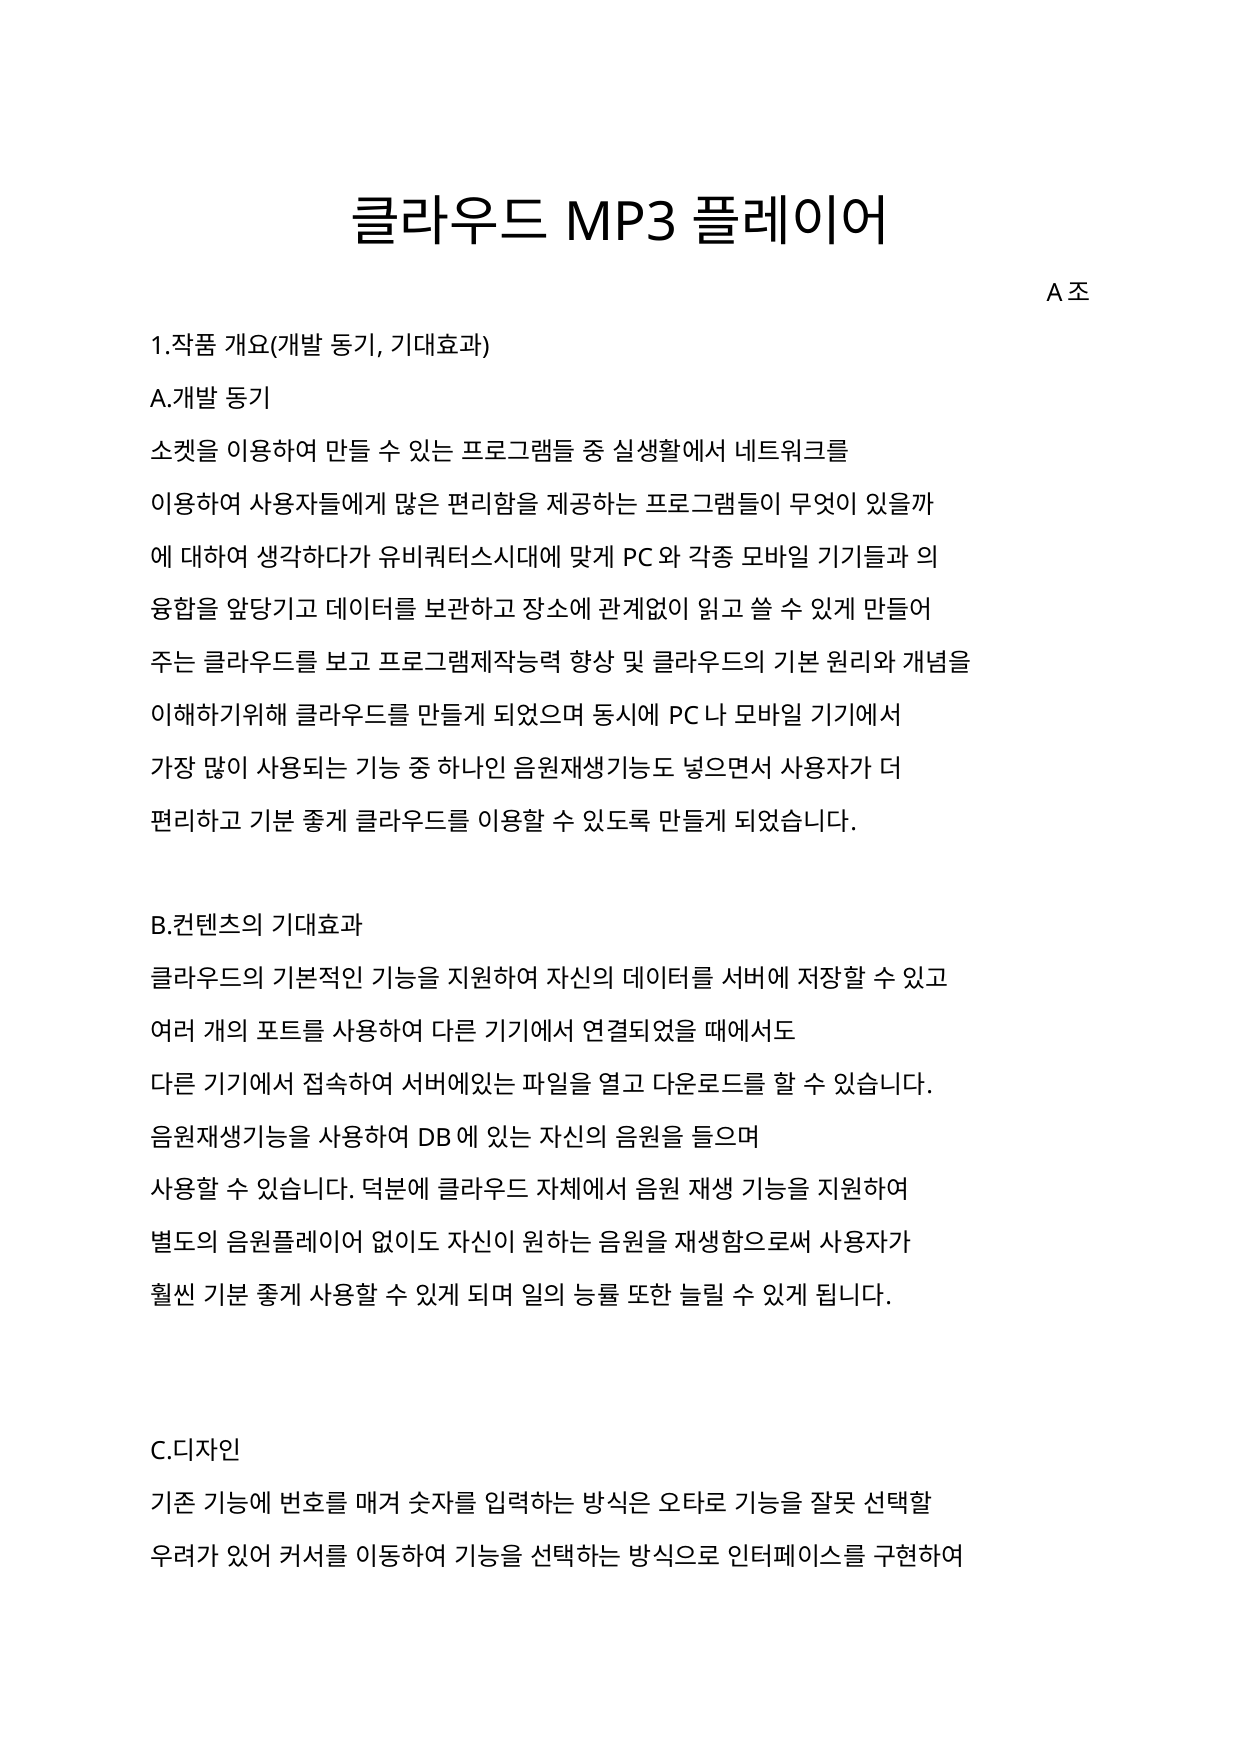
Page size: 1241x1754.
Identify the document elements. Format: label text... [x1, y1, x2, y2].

text 가장 많이 사용되는 기능 중 하나인 음원재생기능도 넣으면서 사용자가 더 [150, 749, 1090, 785]
text 별도의 음원플레이어 없이도 자신이 원하는 음원을 재생함으로써 사용자가 [150, 1223, 1090, 1259]
text 융합을 앞당기고 데이터를 보관하고 장소에 관계없이 읽고 쓸 수 있게 만들어 [150, 590, 1090, 626]
text 여러 개의 포트를 사용하여 다른 기기에서 연결되었을 때에서도 [150, 1011, 1090, 1047]
text 클라우드 MP3 플레이어 [150, 177, 1090, 256]
text 주는 클라우드를 보고 프로그램제작능력 향상 및 클라우드의 기본 원리와 개념을 [150, 643, 1090, 679]
text 기존 기능에 번호를 매겨 숫자를 입력하는 방식은 오타로 기능을 잘못 선택할 [150, 1483, 1090, 1519]
text 이용하여 사용자들에게 많은 편리함을 제공하는 프로그램들이 무엇이 있을까 [150, 484, 1090, 520]
text 훨씬 기분 좋게 사용할 수 있게 되며 일의 능률 또한 늘릴 수 있게 됩니다. [150, 1276, 1090, 1312]
text 1.작품 개요(개발 동기, 기대효과) [150, 325, 1090, 362]
text 소켓을 이용하여 만들 수 있는 프로그램들 중 실생활에서 네트워크를 [150, 431, 1090, 467]
text 다른 기기에서 접속하여 서버에있는 파일을 열고 다운로드를 할 수 있습니다. [150, 1064, 1090, 1100]
text 음원재생기능을 사용하여 DB에 있는 자신의 음원을 들으며 [150, 1117, 1090, 1153]
text A조 [150, 272, 1090, 309]
text 사용할 수 있습니다. 덕분에 클라우드 자체에서 음원 재생 기능을 지원하여 [150, 1170, 1090, 1206]
text B.컨텐츠의 기대효과 [150, 905, 1090, 942]
text A.개발 동기 [150, 378, 1090, 414]
text 편리하고 기분 좋게 클라우드를 이용할 수 있도록 만들게 되었습니다. [150, 802, 1090, 838]
text 에 대하여 생각하다가 유비쿼터스시대에 맞게 PC와 각종 모바일 기기들과 의 [150, 537, 1090, 573]
text 우려가 있어 커서를 이동하여 기능을 선택하는 방식으로 인터페이스를 구현하여 [150, 1536, 1090, 1572]
text C.디자인 [150, 1430, 1090, 1466]
text 클라우드의 기본적인 기능을 지원하여 자신의 데이터를 서버에 저장할 수 있고 [150, 958, 1090, 994]
text 이해하기위해 클라우드를 만들게 되었으며 동시에 PC나 모바일 기기에서 [150, 696, 1090, 732]
